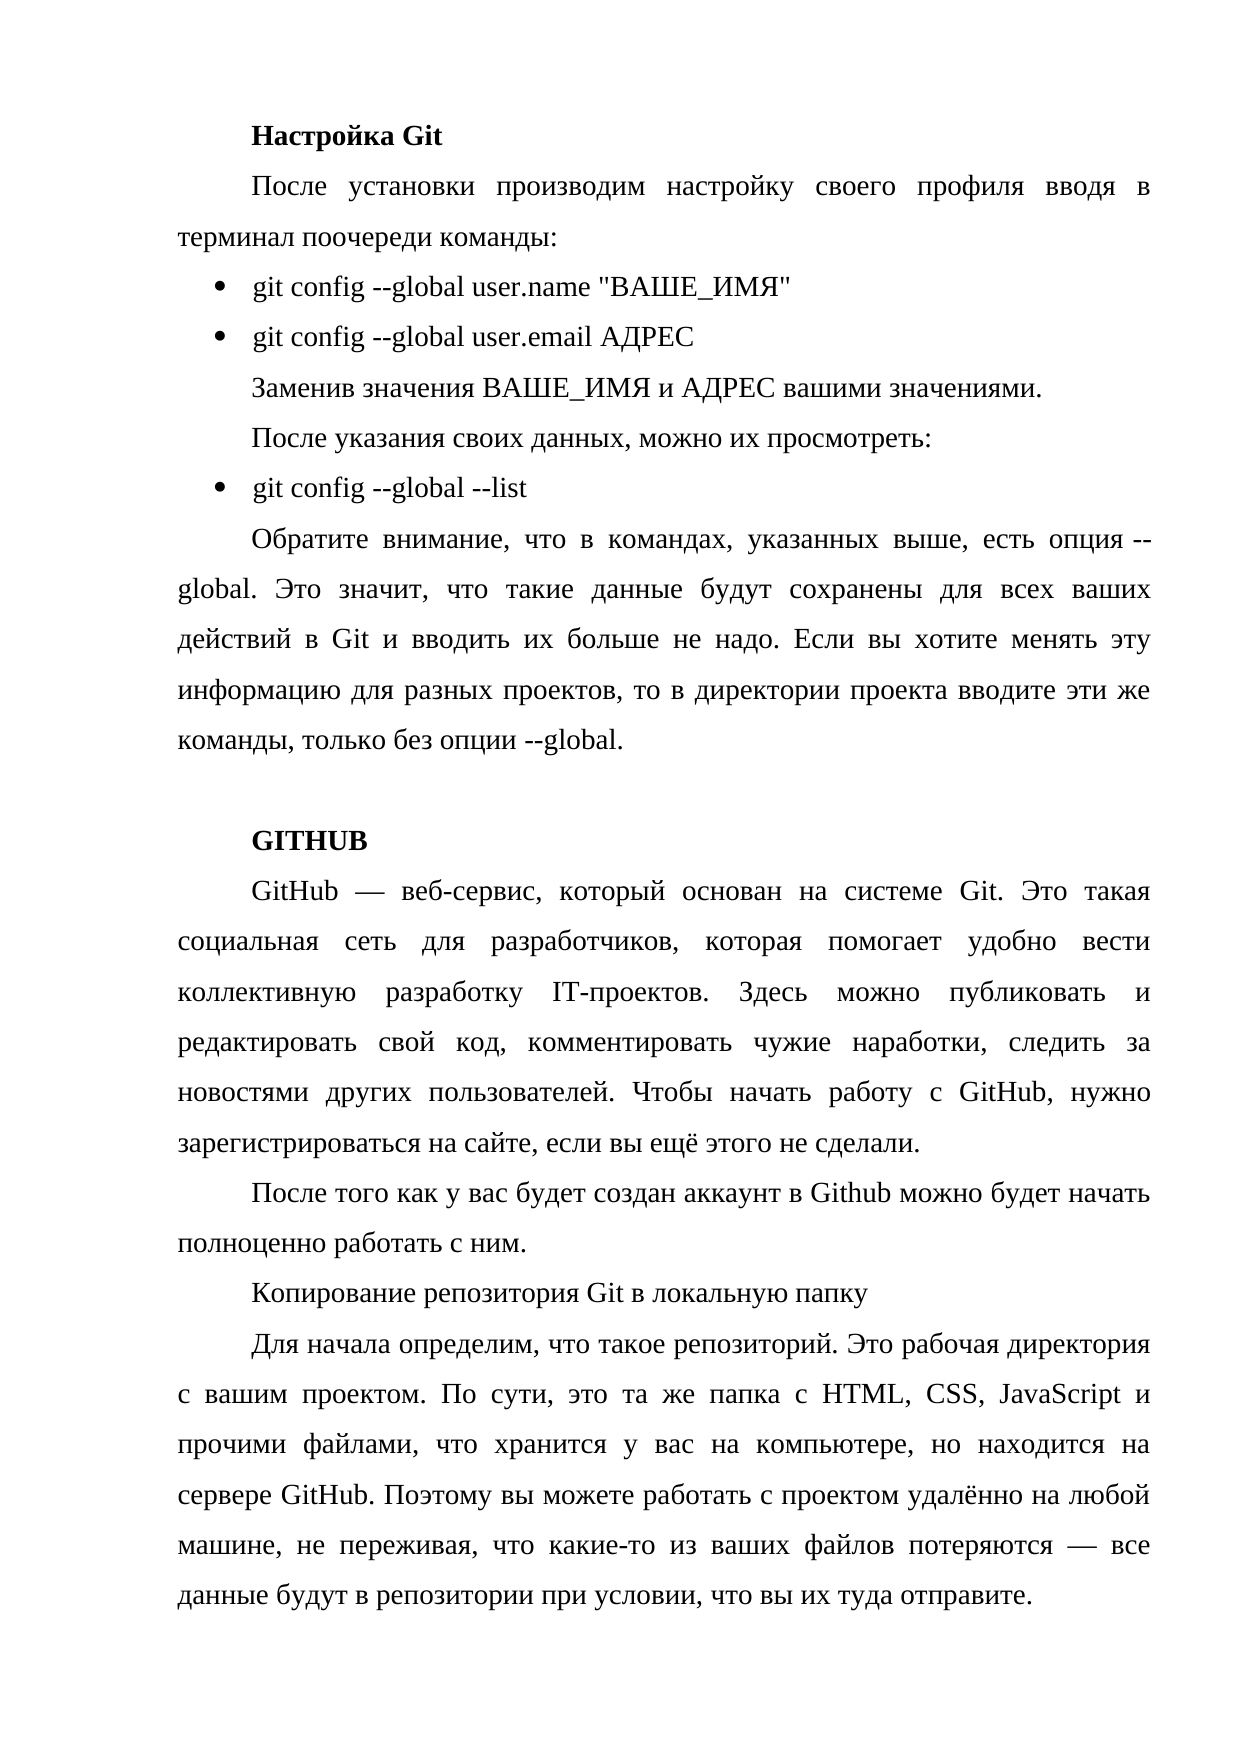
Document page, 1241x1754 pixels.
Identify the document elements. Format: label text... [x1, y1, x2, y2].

text Копирование репозитория Git в локальную папку [177, 1276, 1152, 1309]
list git config --global --list [215, 471, 1152, 504]
text Настройка Git [177, 118, 1152, 152]
text Обратите внимание, что в командах, указанных выше, есть опция --global. Это значит, что такие данные будут сохранены для всех ваших действий в Git и вводить их больше не надо. Если вы хотите менять эту информацию для разных проектов, то в директории проекта вводите эти же команды, только без опции --global. [177, 521, 1152, 756]
text GitHub — веб-сервис, который основан на системе Git. Это такая социальная сеть для разработчиков, которая помогает удобно вести коллективную разработку IT-проектов. Здесь можно публиковать и редактировать свой код, комментировать чужие наработки, следить за новостями других пользователей. Чтобы начать работу с GitHub, нужно зарегистрироваться на сайте, если вы ещё этого не сделали. [177, 873, 1152, 1158]
text GITHUB [177, 823, 1152, 856]
text После указания своих данных, можно их просмотреть: [177, 420, 1152, 454]
text Заменив значения ВАШЕ_ИМЯ и АДРЕС вашими значениями. [177, 370, 1152, 403]
list git config --global user.email АДРЕС [215, 319, 1152, 353]
text После того как у вас будет создан аккаунт в Github можно будет начать полноценно работать с ним. [177, 1175, 1152, 1259]
text После установки производим настройку своего профиля вводя в терминал поочереди команды: [177, 168, 1152, 252]
text Для начала определим, что такое репозиторий. Это рабочая директория с вашим проектом. По сути, это та же папка с HTML, CSS, JavaScript и прочими файлами, что хранится у вас на компьютере, но находится на сервере GitHub. Поэтому вы можете работать с проектом удалённо на любой машине, не переживая, что какие-то из ваших файлов потеряются — все данные будут в репозитории при условии, что вы их туда отправите. [177, 1326, 1152, 1611]
list git config --global user.name "ВАШЕ_ИМЯ" [215, 269, 1152, 303]
